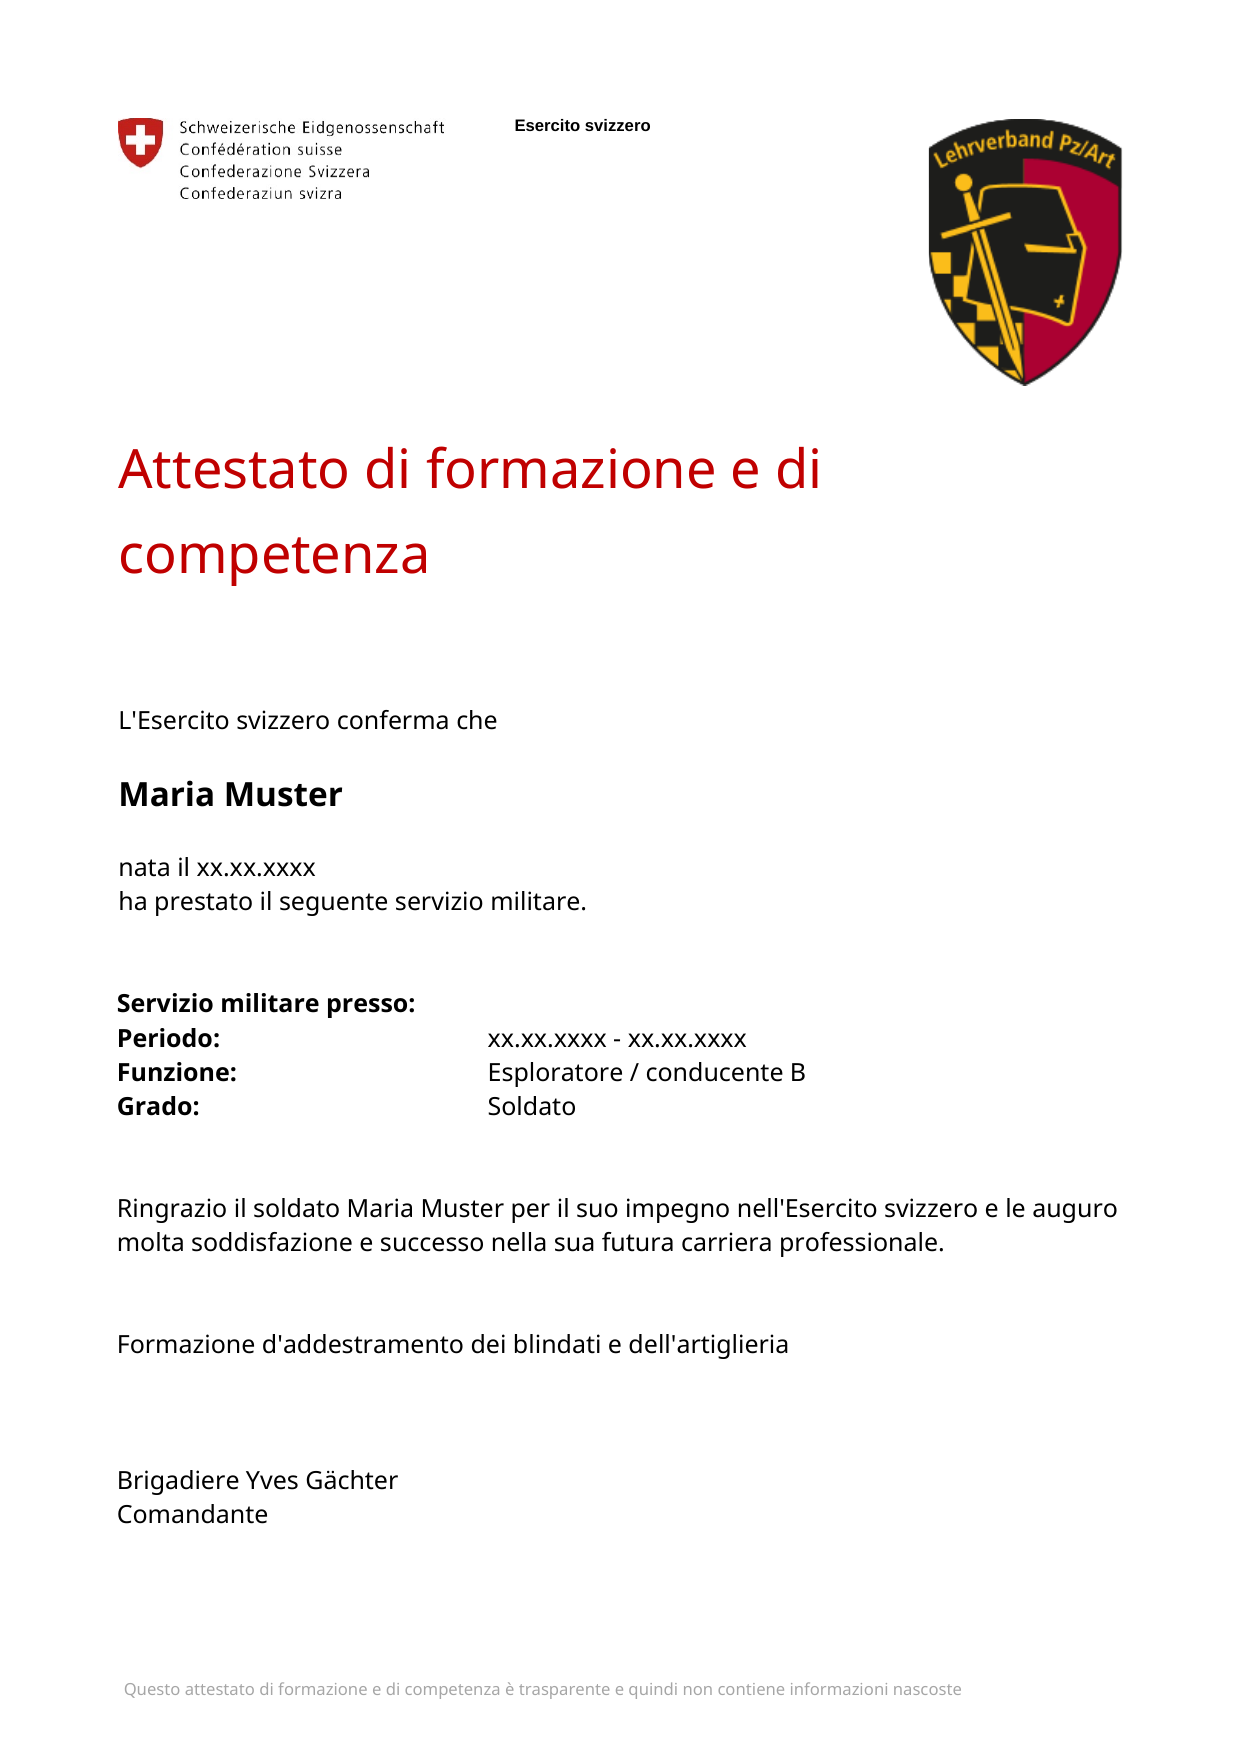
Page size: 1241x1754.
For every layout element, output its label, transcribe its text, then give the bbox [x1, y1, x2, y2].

text nata il xx.xx.xxxx [118, 850, 1122, 884]
text Ringrazio il soldato Maria Muster per il suo impegno nell'Esercito svizzero e le auguro molta soddisfazione e successo nella sua futura carriera professionale. [117, 1156, 1122, 1259]
text Attestato di formazione e di competenza [118, 431, 1122, 589]
text Funzione: Esploratore / conducente B [117, 1054, 1122, 1088]
text Periodo: xx.xx.xxxx - xx.xx.xxxx [117, 1020, 1122, 1054]
text Grado: Soldato [117, 1088, 1122, 1122]
text Formazione d'addestramento dei blindati e dell'artiglieria [117, 1327, 1122, 1361]
text Comandante [117, 1497, 1122, 1531]
text Brigadiere Yves Gächter [117, 1463, 1122, 1497]
picture [928, 119, 1123, 386]
text Servizio militare presso: [117, 986, 1122, 1020]
picture [118, 118, 462, 199]
text L'Esercito svizzero conferma che [118, 702, 1122, 736]
text Maria Muster [118, 770, 1122, 816]
text ha prestato il seguente servizio militare. [118, 884, 1122, 918]
